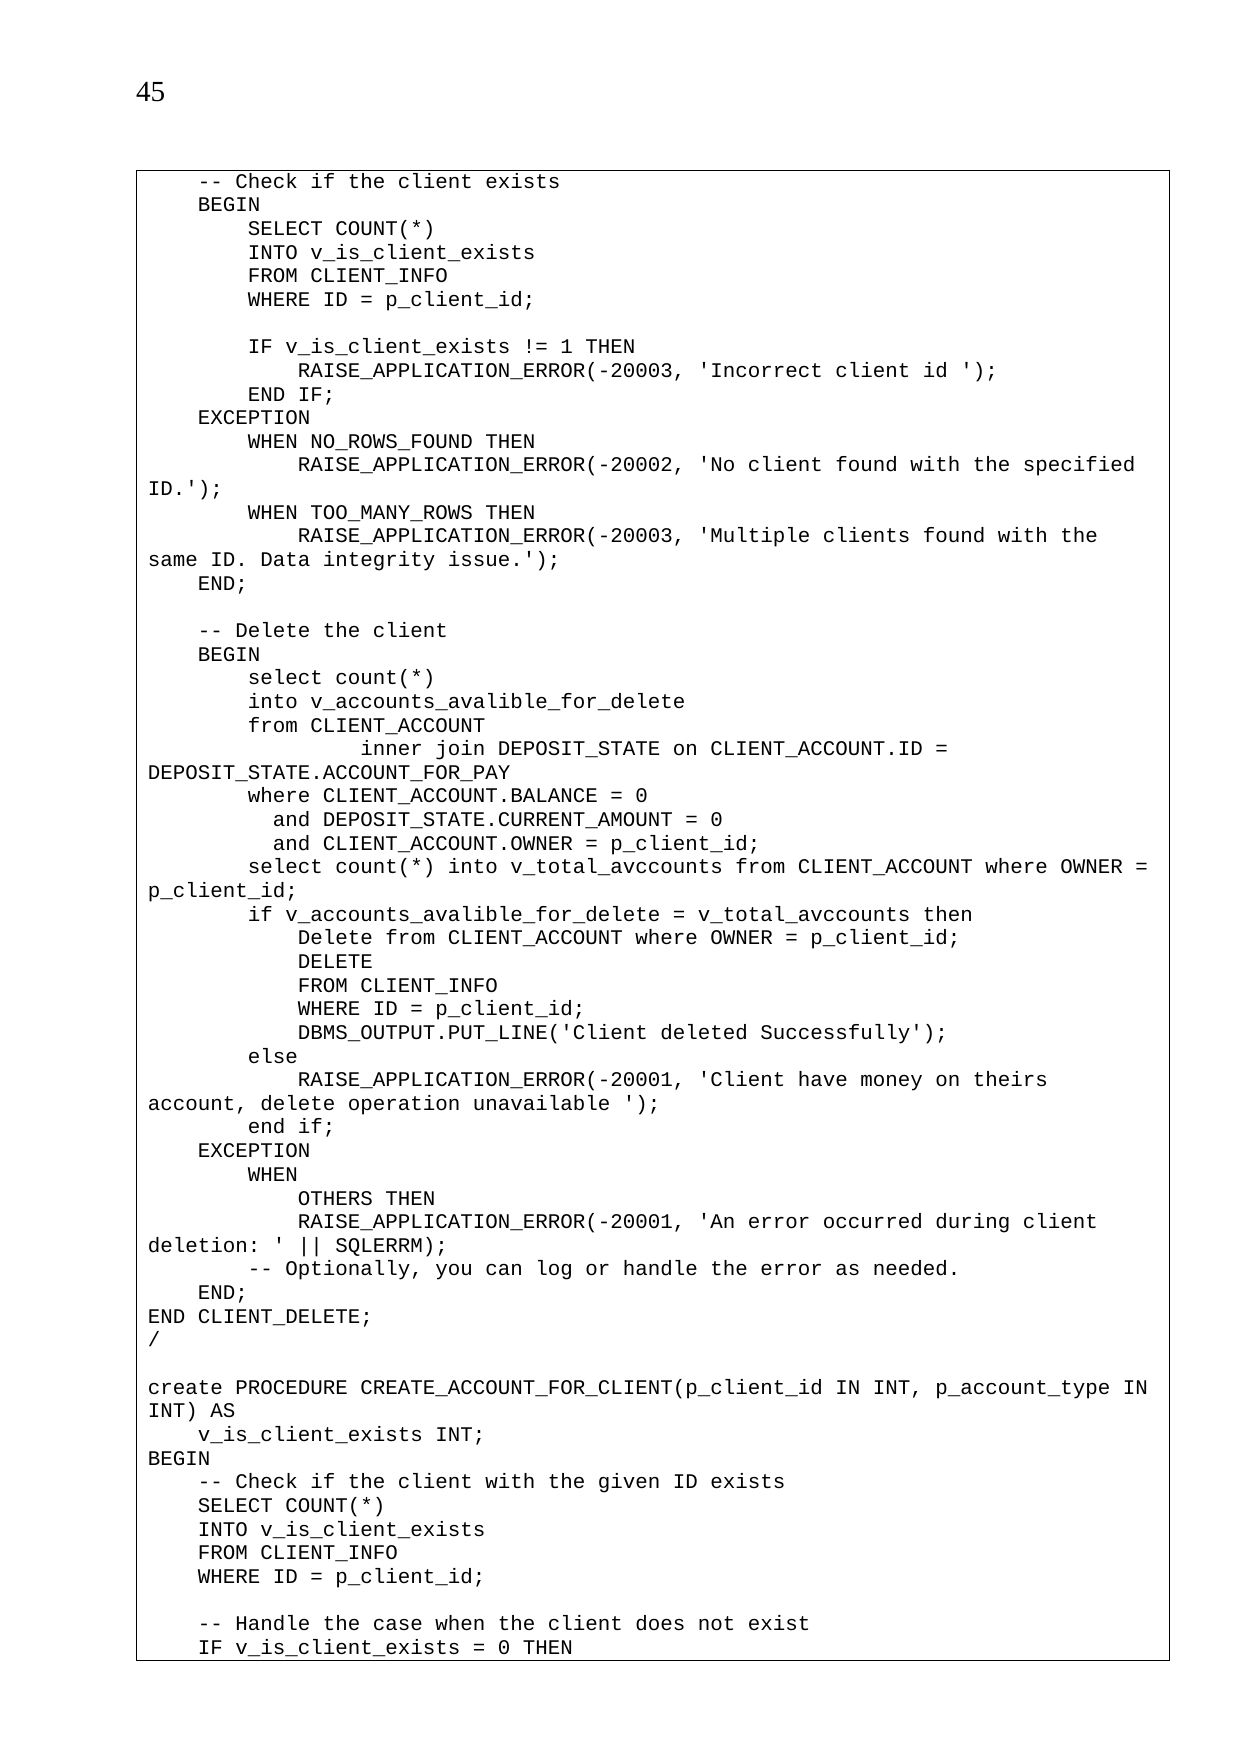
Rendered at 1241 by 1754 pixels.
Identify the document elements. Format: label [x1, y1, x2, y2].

table_header [137, 171, 1169, 1660]
